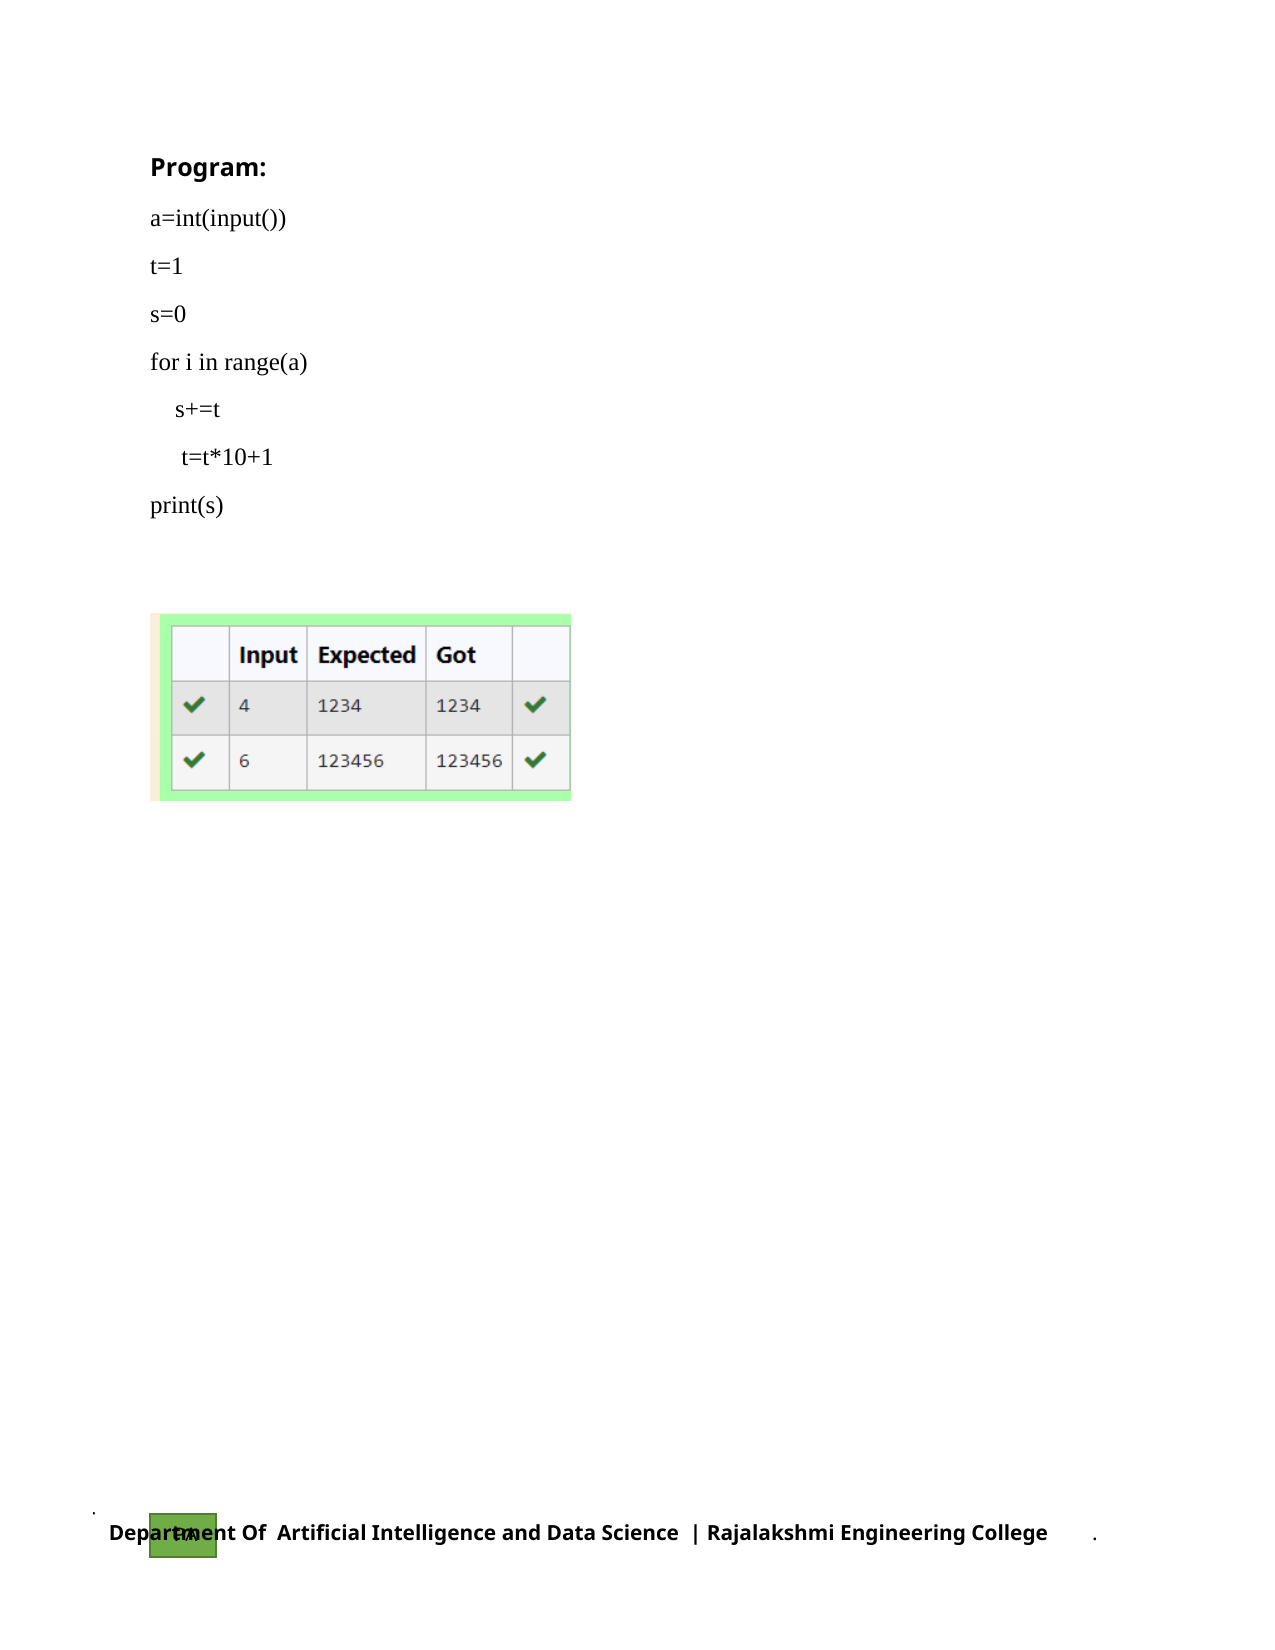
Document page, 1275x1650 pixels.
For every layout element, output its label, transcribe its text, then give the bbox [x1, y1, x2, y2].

text t=t*10+1 [150, 442, 1125, 471]
text a=int(input()) [150, 203, 1125, 232]
text Program: [150, 150, 1125, 184]
text for i in range(a) [150, 347, 1125, 375]
text s+=t [150, 394, 1125, 423]
text t=1 [150, 251, 1125, 280]
picture [150, 613, 572, 801]
text print(s) [150, 490, 1125, 518]
text s=0 [150, 299, 1125, 328]
